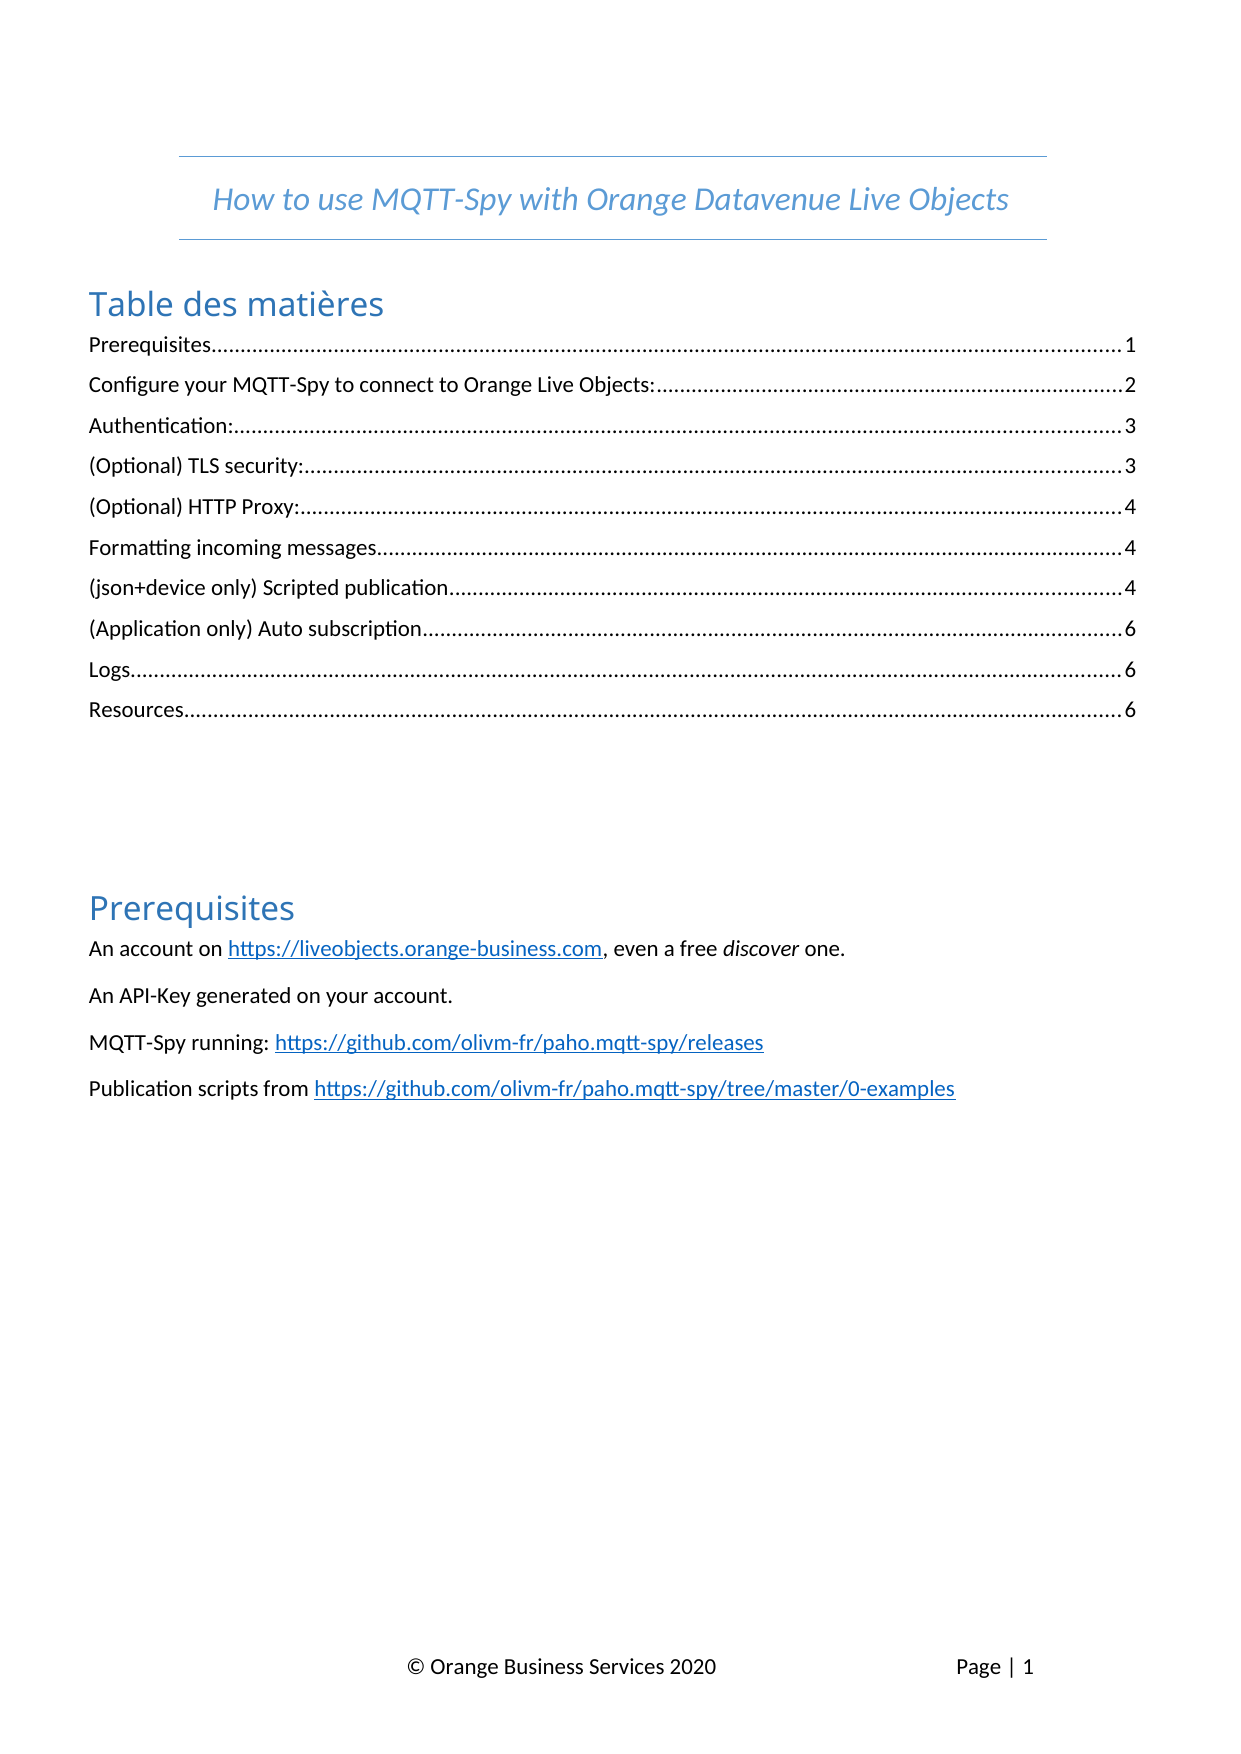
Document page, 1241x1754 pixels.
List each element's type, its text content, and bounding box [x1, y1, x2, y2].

subtitle Prerequisites [89, 885, 1137, 930]
text Publication scripts from https://github.com/olivm-fr/paho.mqtt-spy/tree/master/0-examples [89, 1074, 1137, 1103]
text An account on https://liveobjects.orange-business.com, even a free discover one. [89, 934, 1137, 962]
text MQTT-Spy running: https://github.com/olivm-fr/paho.mqtt-spy/releases [89, 1028, 1137, 1056]
text How to use MQTT-Spy with Orange Datavenue Live Objects [179, 157, 1047, 239]
text An API-Key generated on your account. [89, 981, 1137, 1009]
